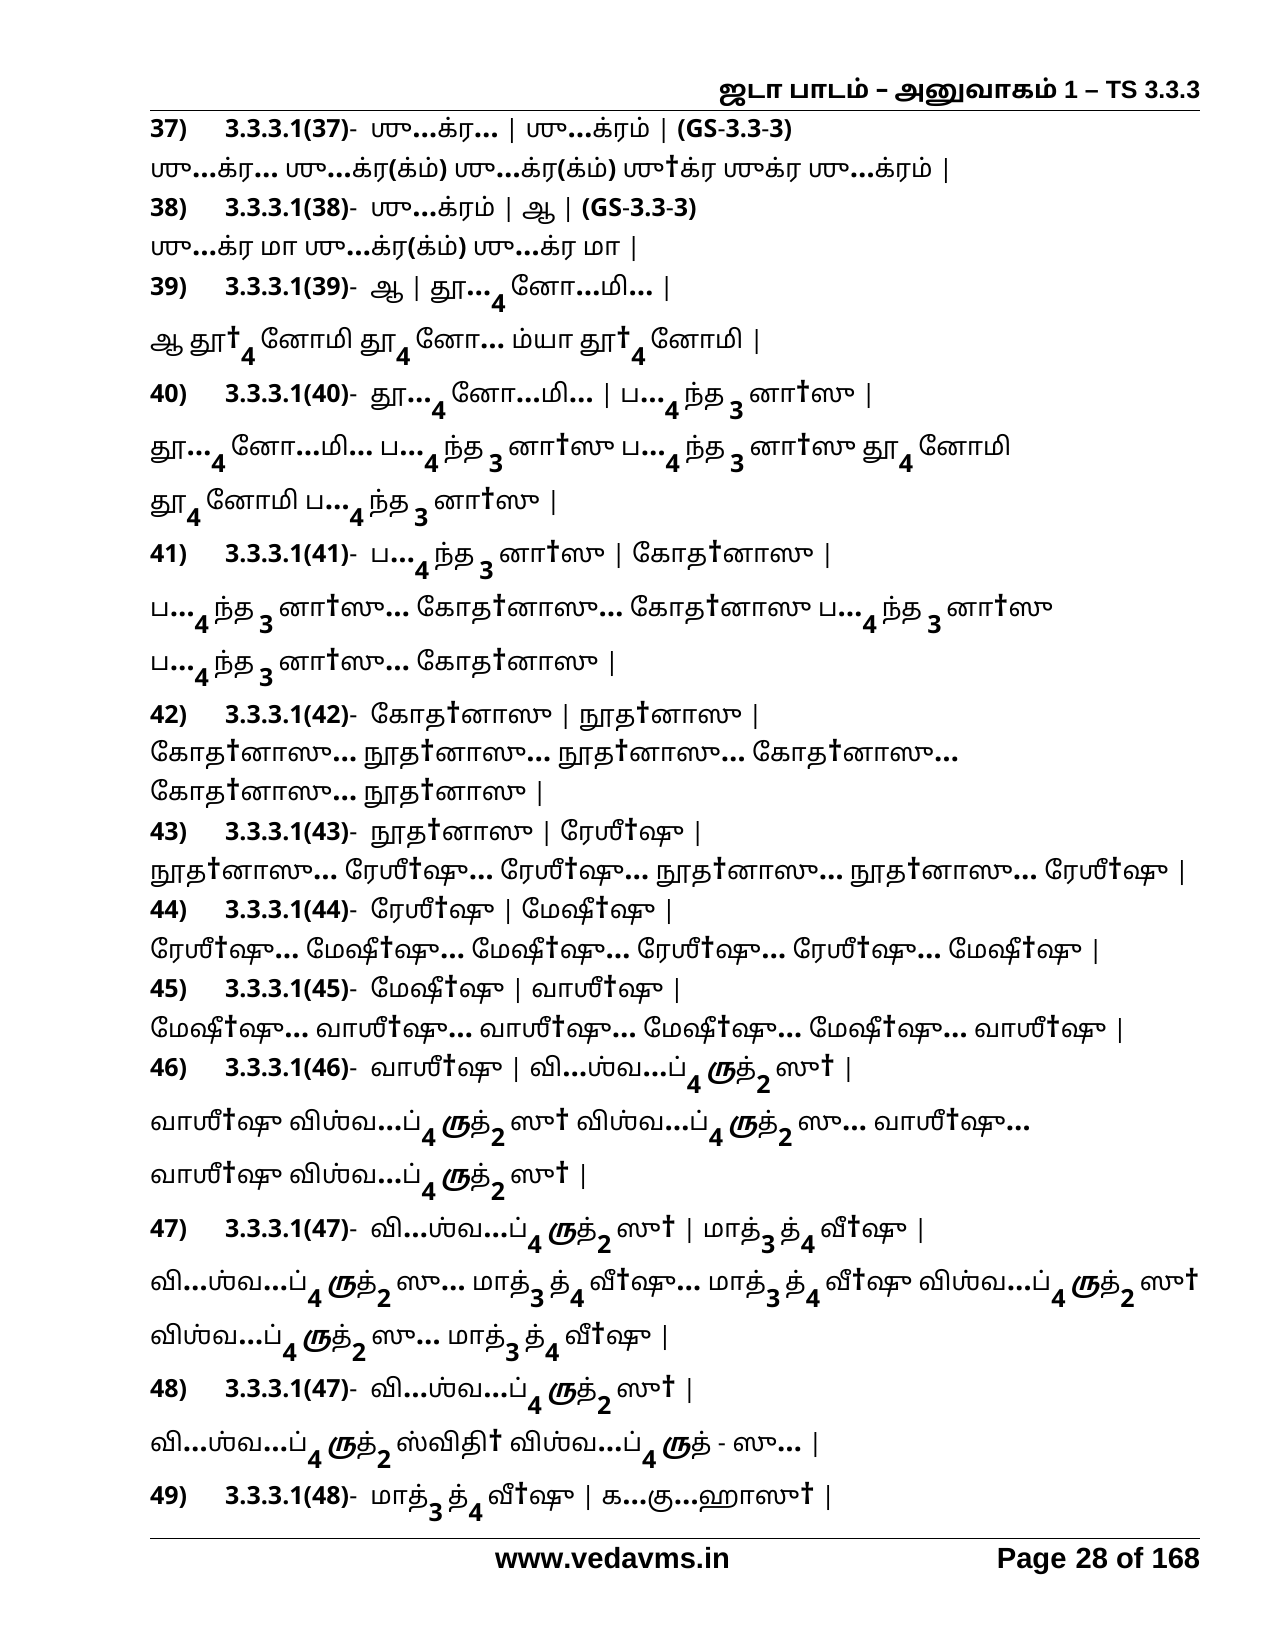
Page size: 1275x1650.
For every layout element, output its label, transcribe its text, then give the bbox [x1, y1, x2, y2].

text 46) 3.3.3.1(46)- வாஶீ†ஷு | வி…ஶ்வ…ப்4ருத்2ஸு† | [150, 1049, 1200, 1101]
text 45) 3.3.3.1(45)- மேஷீ†ஷு | வாஶீ†ஷு | [150, 971, 1200, 1008]
text 48) 3.3.3.1(47)- வி…ஶ்வ…ப்4ருத்2ஸு† | [150, 1371, 1200, 1422]
text தூ…4னோ…மி… ப…4ந்த3னா†ஸு ப…4ந்த3னா†ஸு தூ4னோமி தூ4னோமி ப…4ந்த3னா†ஸு | [150, 429, 1200, 533]
text ப…4ந்த3னா†ஸு… கோத†னாஸு… கோத†னாஸு ப…4ந்த3னா†ஸு ப…4ந்த3னா†ஸு… கோத†னாஸு | [150, 589, 1200, 694]
text 49) 3.3.3.1(48)- மாத்3த்4வீ†ஷு | க…கு…ஹாஸு† | [150, 1478, 1200, 1529]
text வி…ஶ்வ…ப்4ருத்2ஸ்விதி† விஶ்வ…ப்4ருத் - ஸு… | [150, 1424, 1200, 1475]
text ரேஶீ†ஷு… மேஷீ†ஷு… மேஷீ†ஷு… ரேஶீ†ஷு… ரேஶீ†ஷு… மேஷீ†ஷு | [150, 931, 1200, 969]
text 44) 3.3.3.1(44)- ரேஶீ†ஷு | மேஷீ†ஷு | [150, 892, 1200, 929]
text 40) 3.3.3.1(40)- தூ…4னோ…மி… | ப…4ந்த3னா†ஸு | [150, 375, 1200, 426]
text ஆ தூ†4னோமி தூ4னோ… ம்யா தூ†4னோமி | [150, 322, 1200, 373]
text 37) 3.3.3.1(37)- ஶு…க்ர… | ஶு…க்ரம் | (GS-3.3-3) [150, 111, 1200, 148]
text 47) 3.3.3.1(47)- வி…ஶ்வ…ப்4ருத்2ஸு† | மாத்3த்4வீ†ஷு | [150, 1210, 1200, 1261]
text நூத†னாஸு… ரேஶீ†ஷு… ரேஶீ†ஷு… நூத†னாஸு… நூத†னாஸு… ரேஶீ†ஷு | [150, 853, 1200, 890]
text 42) 3.3.3.1(42)- கோத†னாஸு | நூத†னாஸு | [150, 697, 1200, 734]
text வி…ஶ்வ…ப்4ருத்2ஸு… மாத்3த்4வீ†ஷு… மாத்3த்4வீ†ஷு விஶ்வ…ப்4ருத்2ஸு† விஶ்வ…ப்4ருத்2ஸு… மாத்3த்4வீ†ஷு | [150, 1264, 1200, 1368]
text கோத†னாஸு… நூத†னாஸு… நூத†னாஸு… கோத†னாஸு… கோத†னாஸு… நூத†னாஸு | [150, 736, 1200, 811]
text 39) 3.3.3.1(39)- ஆ | தூ…4னோ…மி… | [150, 268, 1200, 319]
text 41) 3.3.3.1(41)- ப…4ந்த3னா†ஸு | கோத†னாஸு | [150, 536, 1200, 587]
text ஶு…க்ர மா ஶு…க்ர(க்ம்) ஶு…க்ர மா | [150, 229, 1200, 266]
text மேஷீ†ஷு… வாஶீ†ஷு… வாஶீ†ஷு… மேஷீ†ஷு… மேஷீ†ஷு… வாஶீ†ஷு | [150, 1010, 1200, 1048]
text 43) 3.3.3.1(43)- நூத†னாஸு | ரேஶீ†ஷு | [150, 813, 1200, 851]
text ஶு…க்ர… ஶு…க்ர(க்ம்) ஶு…க்ர(க்ம்) ஶு†க்ர ஶுக்ர ஶு…க்ரம் | [150, 150, 1200, 188]
text 38) 3.3.3.1(38)- ஶு…க்ரம் | ஆ | (GS-3.3-3) [150, 189, 1200, 227]
text வாஶீ†ஷு விஶ்வ…ப்4ருத்2ஸு† விஶ்வ…ப்4ருத்2ஸு… வாஶீ†ஷு… வாஶீ†ஷு விஶ்வ…ப்4ருத்2ஸு† | [150, 1103, 1200, 1208]
